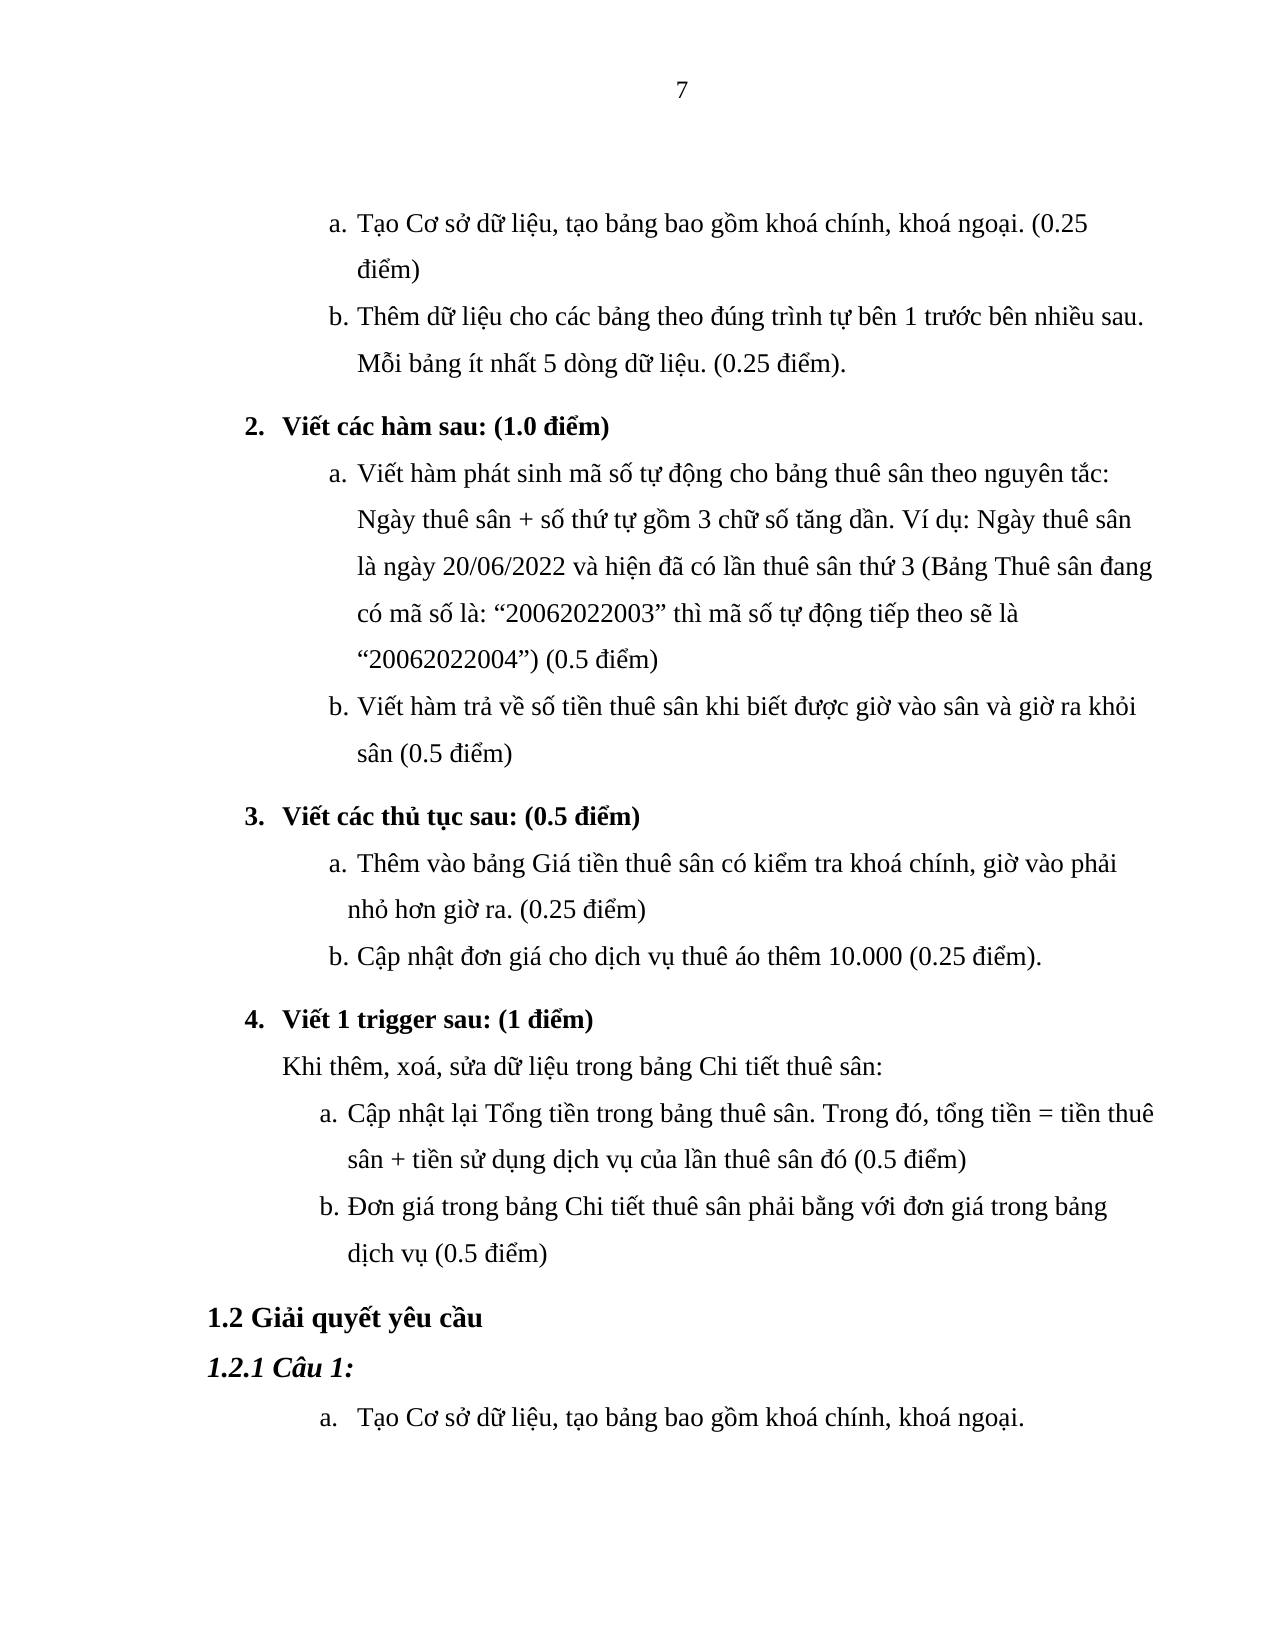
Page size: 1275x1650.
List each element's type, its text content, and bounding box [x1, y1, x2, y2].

list Viết 1 trigger sau: (1 điểm) [244, 1003, 1157, 1034]
list Viết các hàm sau: (1.0 điểm) [244, 410, 1157, 441]
list Viết hàm trả về số tiền thuê sân khi biết được giờ vào sân và giờ ra khỏi sân (0.5 điểm) [329, 690, 1157, 768]
list Giải quyết yêu cầu [207, 1300, 1157, 1334]
list Cập nhật lại Tổng tiền trong bảng thuê sân. Trong đó, tổng tiền = tiền thuê sân + tiền sử dụng dịch vụ của lần thuê sân đó (0.5 điểm) [319, 1097, 1157, 1174]
list Thêm vào bảng Giá tiền thuê sân có kiểm tra khoá chính, giờ vào phải nhỏ hơn giờ ra. (0.25 điểm) [329, 847, 1157, 924]
list Viết hàm phát sinh mã số tự động cho bảng thuê sân theo nguyên tắc: Ngày thuê sân + số thứ tự gồm 3 chữ số tăng dần. Ví dụ: Ngày thuê sân là ngày 20/06/2022 và hiện đã có lần thuê sân thứ 3 (Bảng Thuê sân đang có mã số là: “20062022003” thì mã số tự động tiếp theo sẽ là “20062022004”) (0.5 điểm) [329, 457, 1157, 674]
list Cập nhật đơn giá cho dịch vụ thuê áo thêm 10.000 (0.25 điểm). [291, 940, 1157, 971]
list Đơn giá trong bảng Chi tiết thuê sân phải bằng với đơn giá trong bảng dịch vụ (0.5 điểm) [319, 1190, 1157, 1268]
list Thêm dữ liệu cho các bảng theo đúng trình tự bên 1 trước bên nhiều sau. Mỗi bảng ít nhất 5 dòng dữ liệu. (0.25 điểm). [329, 300, 1157, 378]
text 1.2.1 Câu 1: [207, 1350, 1157, 1384]
list Tạo Cơ sở dữ liệu, tạo bảng bao gồm khoá chính, khoá ngoại. (0.25 điểm) [329, 207, 1157, 284]
list Viết các thủ tục sau: (0.5 điểm) [244, 800, 1157, 831]
list Tạo Cơ sở dữ liệu, tạo bảng bao gồm khoá chính, khoá ngoại. [319, 1401, 1157, 1432]
text Khi thêm, xoá, sửa dữ liệu trong bảng Chi tiết thuê sân: [207, 1050, 1157, 1081]
